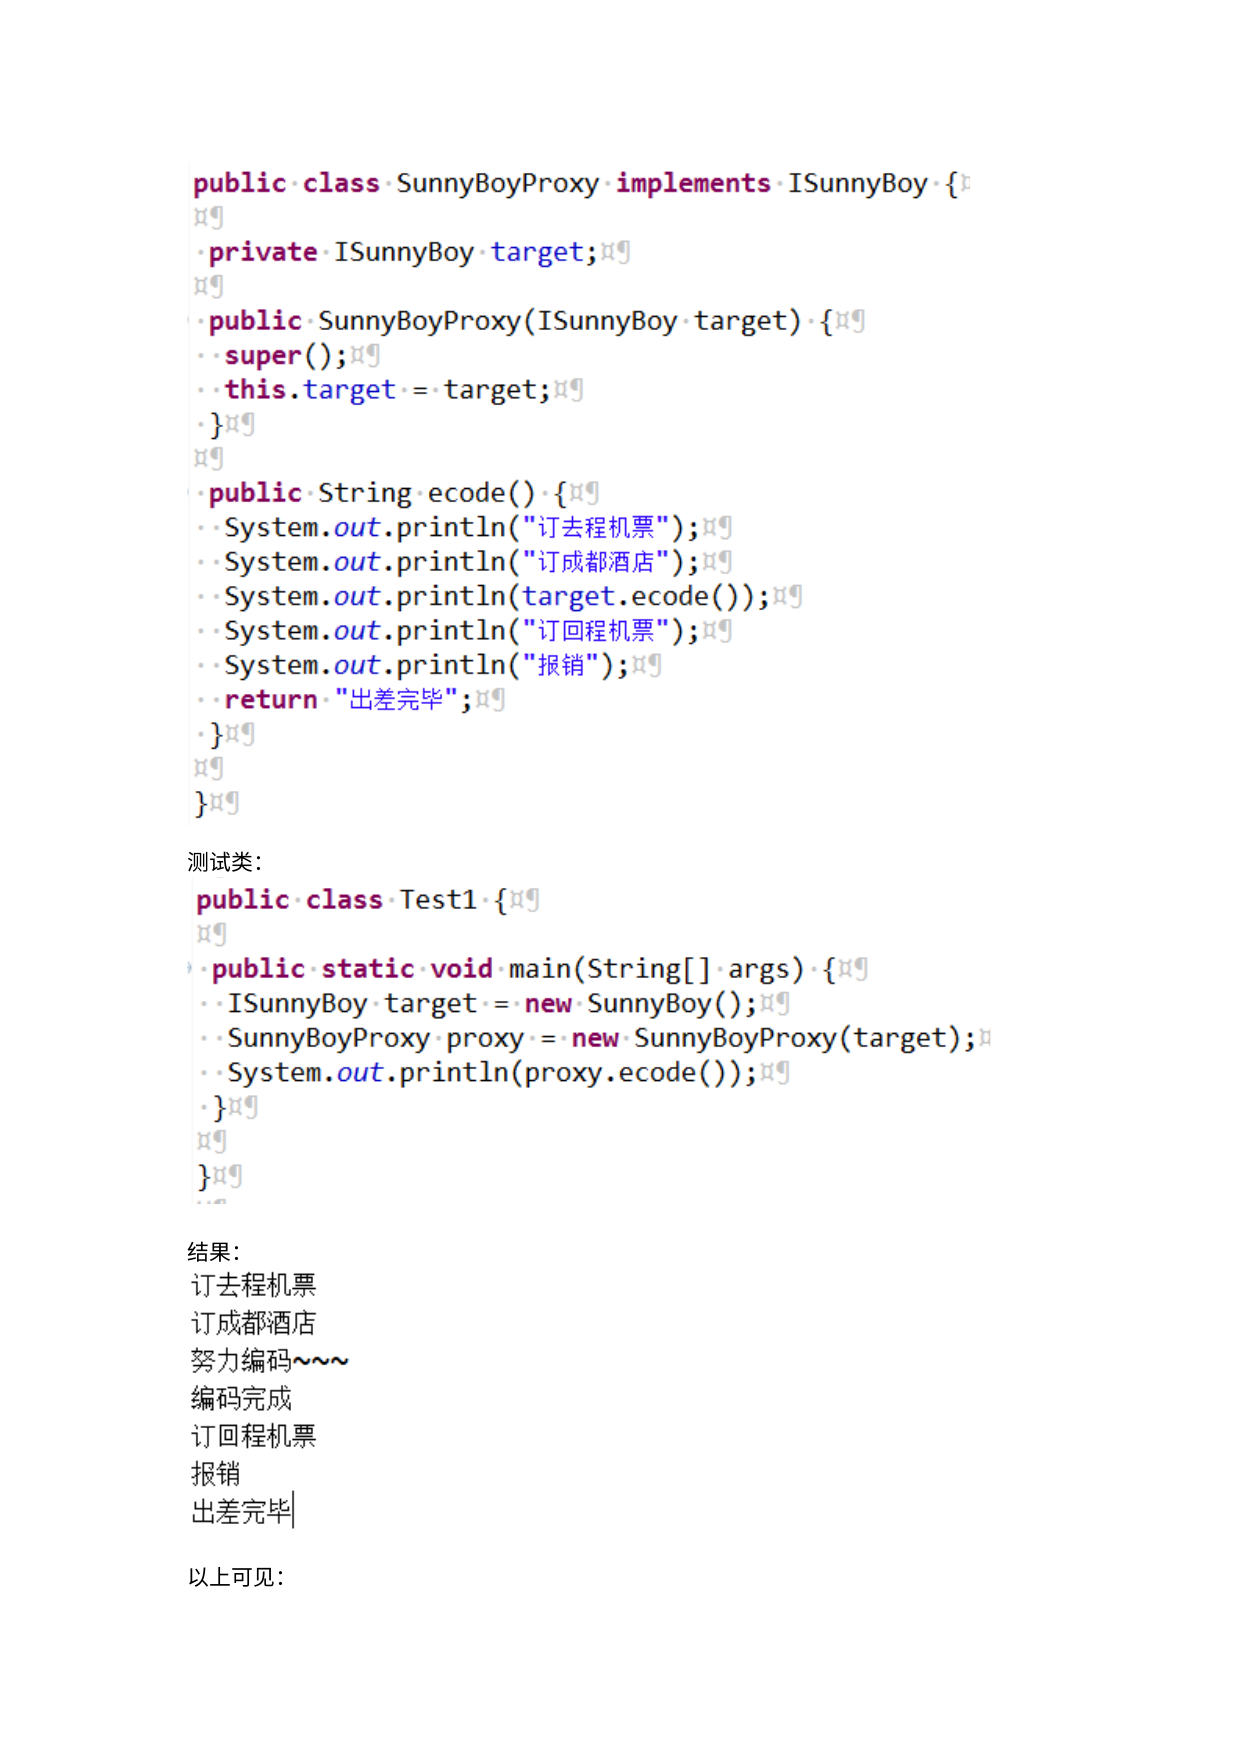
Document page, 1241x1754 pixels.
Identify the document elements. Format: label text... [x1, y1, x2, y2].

text 结果： [187, 1234, 1053, 1267]
picture [187, 877, 991, 1204]
picture [187, 162, 971, 826]
text 以上可见： [187, 1559, 1053, 1592]
picture [187, 1267, 354, 1535]
text 测试类： [187, 844, 1053, 877]
